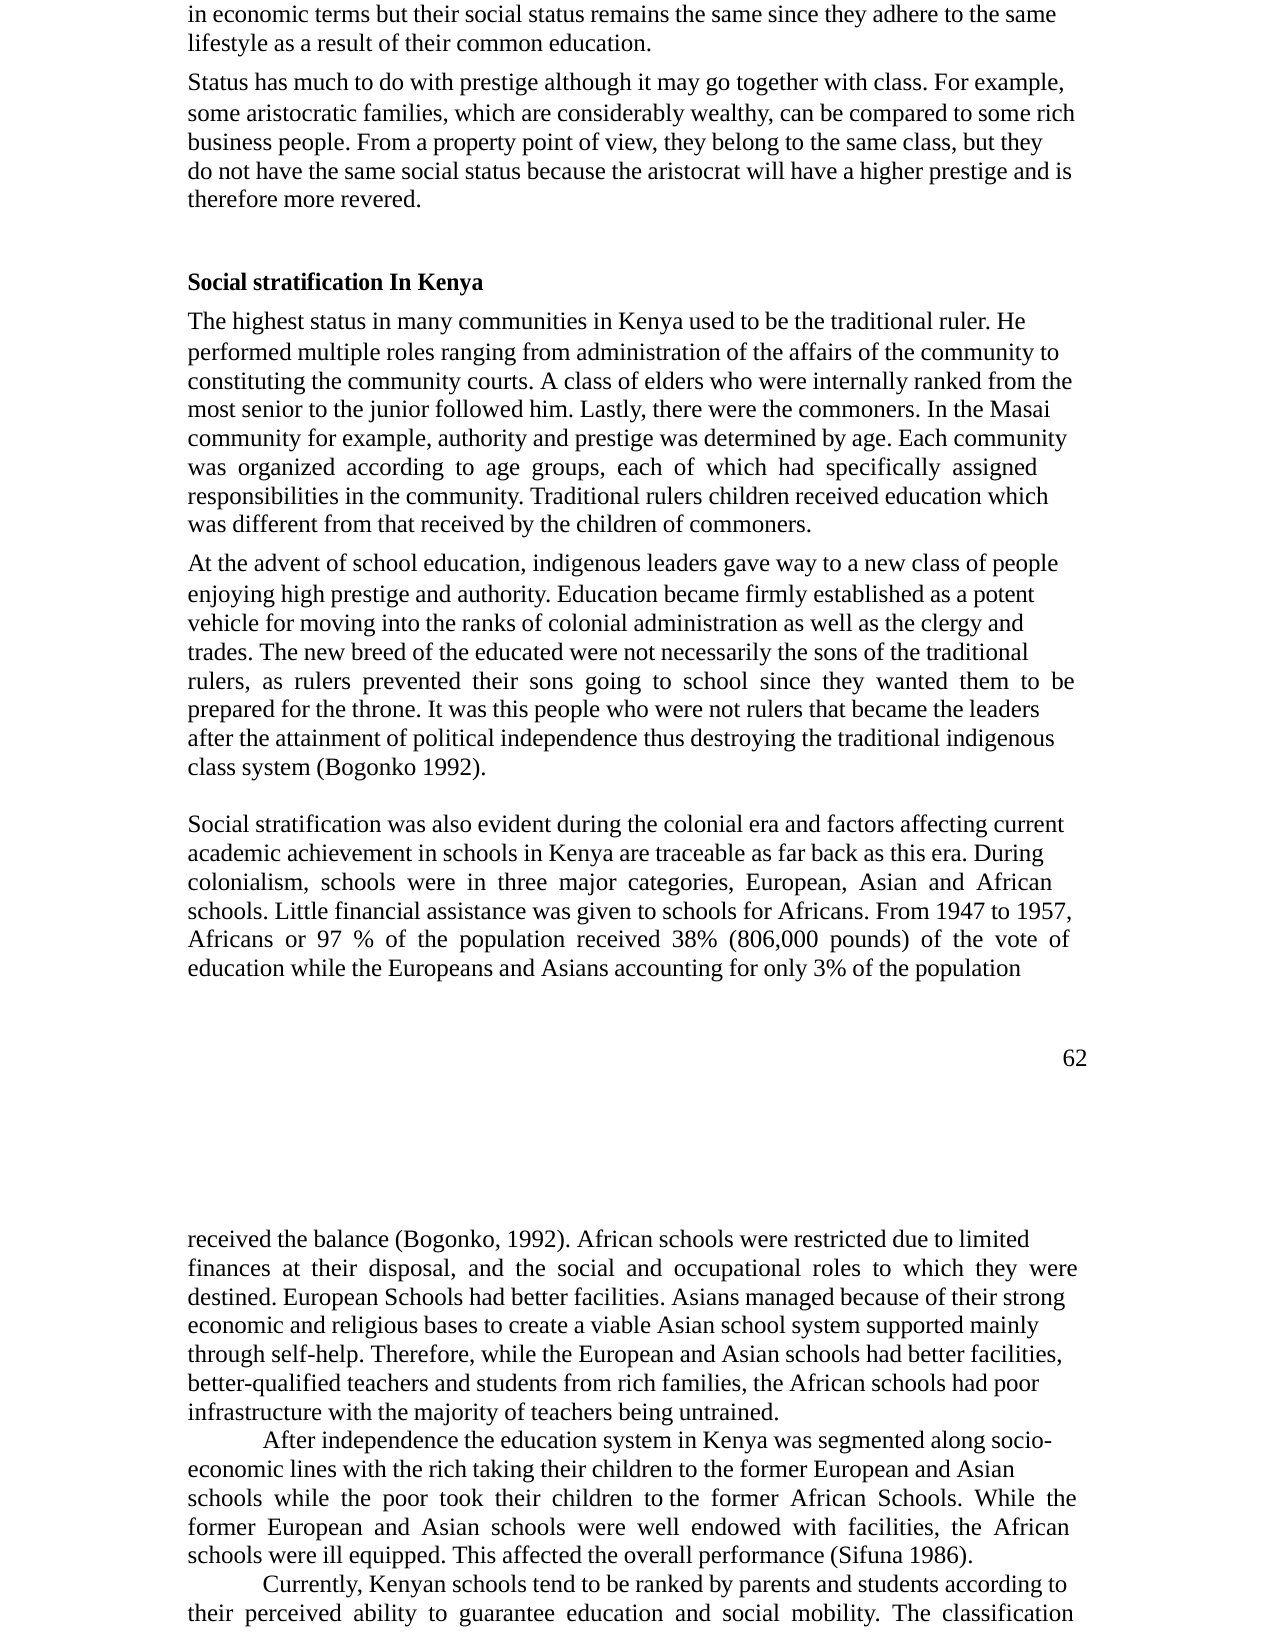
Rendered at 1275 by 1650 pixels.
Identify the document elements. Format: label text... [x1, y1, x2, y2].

text Africans or 97 % of the population received 38% (806,000 pounds) of the vote of [187, 925, 1275, 954]
text destined. European Schools had better facilities. Asians managed because of their strong [187, 1282, 1275, 1311]
text their perceived ability to guarantee education and social mobility. The classification [187, 1598, 1275, 1627]
text education while the Europeans and Asians accounting for only 3% of the population [187, 954, 1275, 982]
text academic achievement in schools in Kenya are traceable as far back as this era. During [187, 839, 1275, 867]
text therefore more revered. [187, 185, 1275, 214]
text The highest status in many communities in Kenya used to be the traditional ruler. He [187, 296, 1275, 337]
text lifestyle as a result of their common education. [187, 29, 1275, 57]
text in economic terms but their social status remains the same since they adhere to the same [187, 0, 1275, 29]
text Social stratification In Kenya [187, 264, 1275, 296]
text responsibilities in the community. Traditional rulers children received education which [187, 481, 1275, 510]
text economic lines with the rich taking their children to the former European and Asian [187, 1455, 1275, 1483]
text trades. The new breed of the educated were not necessarily the sons of the traditional [187, 637, 1275, 666]
text colonialism, schools were in three major categories, European, Asian and African [187, 867, 1275, 896]
text was different from that received by the children of commoners. [187, 510, 1275, 539]
text infrastructure with the majority of teachers being untrained. [187, 1397, 1275, 1426]
text vehicle for moving into the ranks of colonial administration as well as the clergy and [187, 609, 1275, 637]
text schools were ill equipped. This affected the overall performance (Sifuna 1986). [187, 1541, 1275, 1570]
text performed multiple roles ranging from administration of the affairs of the community to [187, 337, 1275, 366]
text Social stratification was also evident during the colonial era and factors affecting current [187, 806, 1275, 839]
text was organized according to age groups, each of which had specifically assigned [187, 452, 1275, 481]
text schools. Little financial assistance was given to schools for Africans. From 1947 to 1957, [187, 896, 1275, 925]
text do not have the same social status because the aristocrat will have a higher prestige and is [187, 156, 1275, 185]
text through self-help. Therefore, while the European and Asian schools had better facilities, [187, 1340, 1275, 1368]
text economic and religious bases to create a viable Asian school system supported mainly [187, 1311, 1275, 1340]
text some aristocratic families, which are considerably wealthy, can be compared to some rich [187, 99, 1275, 127]
text received the balance (Bogonko, 1992). African schools were restricted due to limited [187, 1225, 1275, 1253]
text Status has much to do with prestige although it may go together with class. For example, [187, 57, 1275, 99]
text community for example, authority and prestige was determined by age. Each community [187, 424, 1275, 452]
text after the attainment of political independence thus destroying the traditional indigenous [187, 724, 1275, 752]
text most senior to the junior followed him. Lastly, there were the commoners. In the Masai [187, 395, 1275, 424]
text business people. From a property point of view, they belong to the same class, but they [187, 127, 1275, 156]
text rulers, as rulers prevented their sons going to school since they wanted them to be [187, 666, 1275, 695]
text better-qualified teachers and students from rich families, the African schools had poor [187, 1368, 1275, 1397]
text enjoying high prestige and authority. Education became firmly established as a potent [187, 580, 1275, 609]
text 62 [187, 1032, 1275, 1075]
text former European and Asian schools were well endowed with facilities, the African [187, 1512, 1275, 1541]
text constituting the community courts. A class of elders who were internally ranked from the [187, 366, 1275, 395]
text finances at their disposal, and the social and occupational roles to which they were [187, 1253, 1275, 1282]
text Currently, Kenyan schools tend to be ranked by parents and students according to [187, 1570, 1275, 1598]
text class system (Bogonko 1992). [187, 752, 1275, 781]
text After independence the education system in Kenya was segmented along socio- [187, 1426, 1275, 1455]
text schools while the poor took their children to the former African Schools. While the [187, 1483, 1275, 1512]
text At the advent of school education, indigenous leaders gave way to a new class of people [187, 539, 1275, 580]
text prepared for the throne. It was this people who were not rulers that became the leaders [187, 695, 1275, 724]
